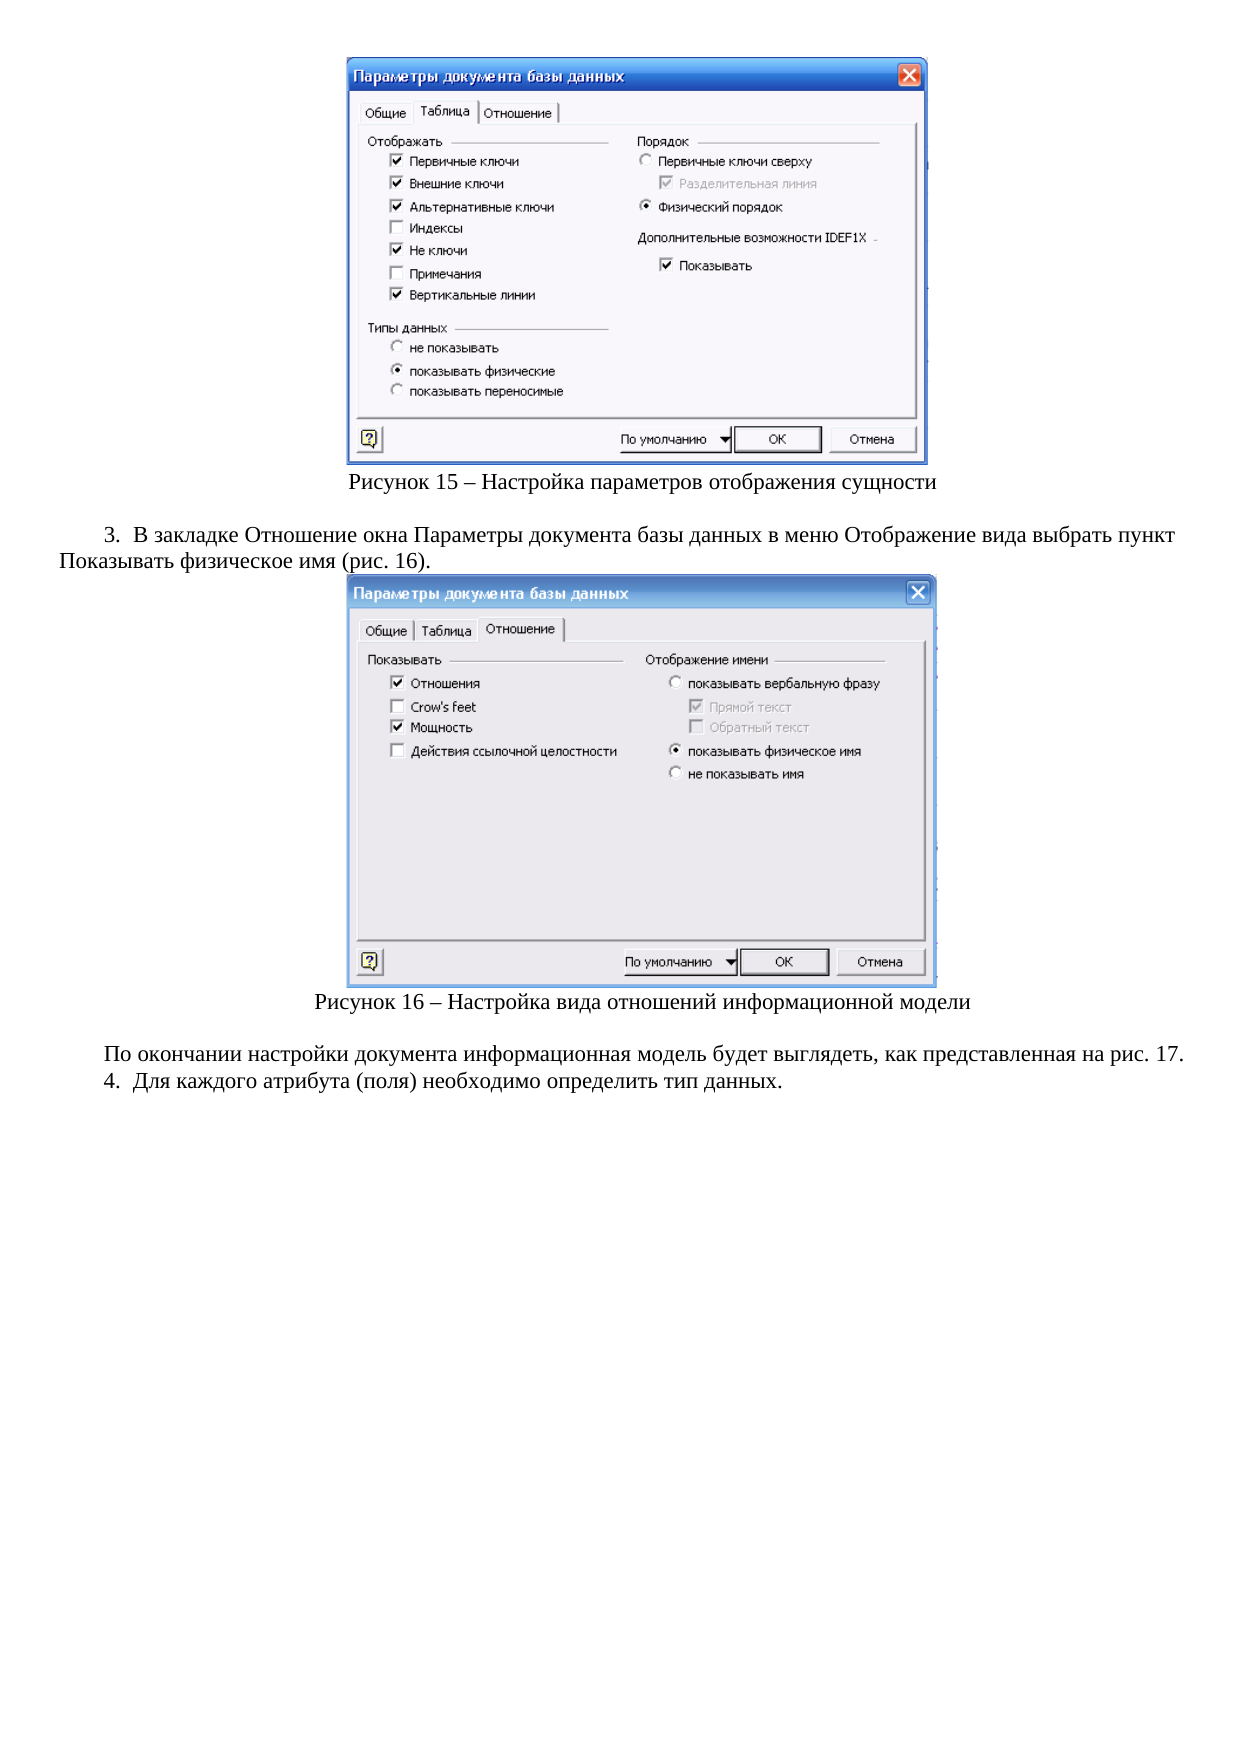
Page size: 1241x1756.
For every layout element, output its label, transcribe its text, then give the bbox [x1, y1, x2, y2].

text Рисунок 15 – Настройка параметров отображения сущности [45, 468, 1240, 494]
picture [346, 57, 929, 465]
picture [346, 574, 938, 988]
list Для каждого атрибута (поля) необходимо определить тип данных. [103, 1067, 1240, 1093]
text По окончании настройки документа информационная модель будет выглядеть, как представленная на рис. 17. [103, 1040, 1240, 1067]
list В закладке Отношение окна Параметры документа базы данных в меню Отображение вида выбрать пункт Показывать физическое имя (рис. 16). [59, 521, 1181, 574]
text Рисунок 16 – Настройка вида отношений информационной модели [45, 988, 1239, 1014]
